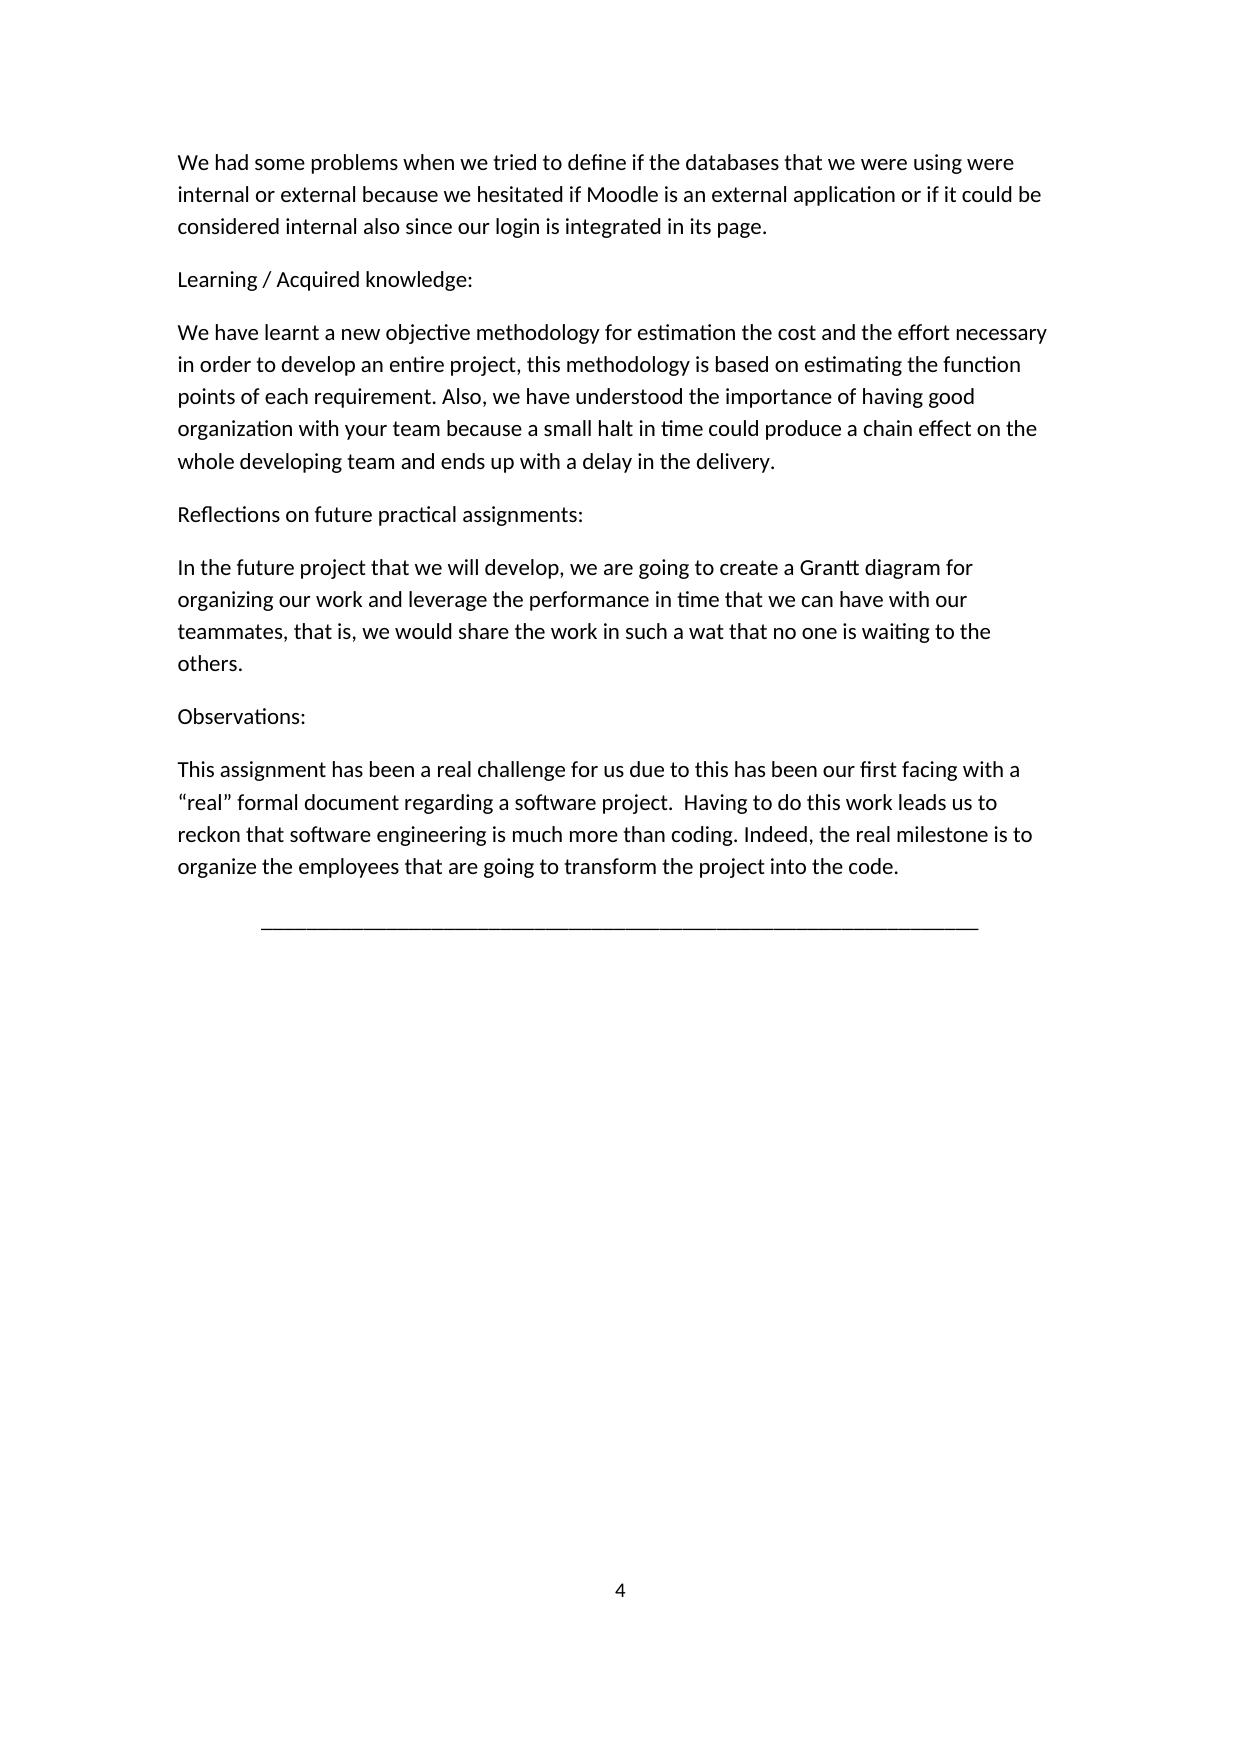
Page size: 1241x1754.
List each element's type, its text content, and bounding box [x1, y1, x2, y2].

text This assignment has been a real challenge for us due to this has been our first facing with a “real” formal document regarding a software project. Having to do this work leads us to reckon that software engineering is much more than coding. Indeed, the real milestone is to organize the employees that are going to transform the project into the code. [177, 755, 1063, 880]
text _______________________________________________________________ [177, 905, 1063, 933]
text In the future project that we will develop, we are going to create a Grantt diagram for organizing our work and leverage the performance in time that we can have with our teammates, that is, we would share the work in such a wat that no one is waiting to the others. [177, 553, 1063, 677]
text Learning / Acquired knowledge: [177, 265, 1063, 293]
text We had some problems when we tried to define if the databases that we were using were internal or external because we hesitated if Moodle is an external application or if it could be considered internal also since our login is integrated in its page. [177, 148, 1063, 240]
text Reflections on future practical assignments: [177, 500, 1063, 528]
text We have learnt a new objective methodology for estimation the cost and the effort necessary in order to develop an entire project, this methodology is based on estimating the function points of each requirement. Also, we have understood the importance of having good organization with your team because a small halt in time could produce a chain effect on the whole developing team and ends up with a delay in the delivery. [177, 318, 1063, 475]
text Observations: [177, 702, 1063, 730]
